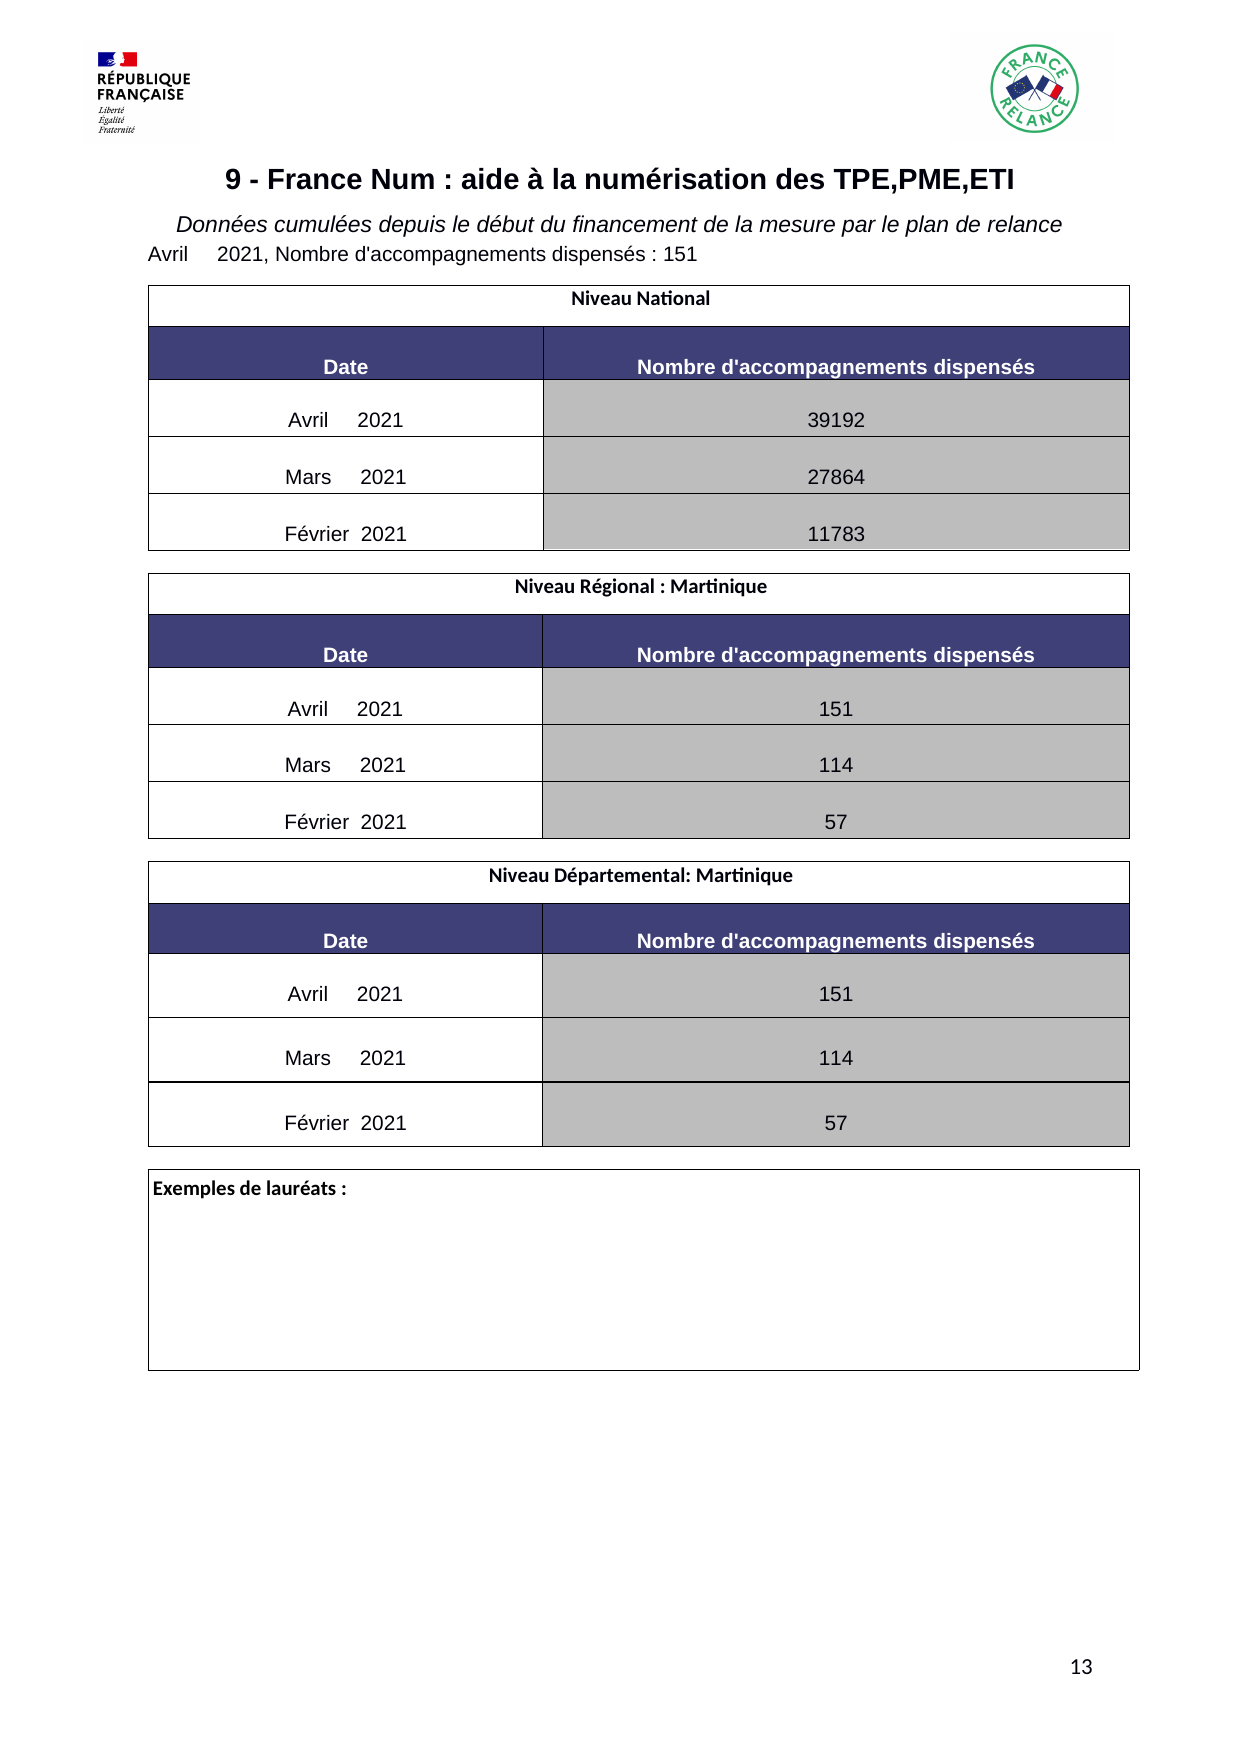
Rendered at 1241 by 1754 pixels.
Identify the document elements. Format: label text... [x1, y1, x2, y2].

table_cell 151 [543, 954, 1129, 1017]
table_cell Nombre d'accompagnements dispensés [543, 615, 1129, 667]
table_cell 114 [543, 725, 1129, 781]
table_header Niveau Départemental: Martinique [149, 862, 1129, 902]
table_cell Date [149, 327, 543, 379]
table_cell 11783 [544, 494, 1129, 549]
table_header Exemples de lauréats : [149, 1170, 1139, 1369]
table_cell Nombre d'accompagnements dispensés [543, 904, 1129, 953]
table_cell 57 [543, 782, 1129, 838]
table_cell Mars 2021 [149, 1018, 542, 1081]
table_header Niveau National [149, 286, 1129, 326]
table_cell Nombre d'accompagnements dispensés [544, 327, 1129, 379]
table_cell Date [149, 904, 542, 953]
table_cell Avril 2021 [149, 954, 542, 1017]
table_cell 151 [543, 668, 1129, 724]
picture [947, 31, 1115, 141]
text Avril 2021, Nombre d'accompagnements dispensés : 151 [148, 242, 1093, 266]
table_cell Mars 2021 [149, 437, 543, 493]
table_cell Février 2021 [149, 494, 543, 549]
table_cell 114 [543, 1018, 1129, 1081]
picture [84, 39, 200, 144]
text Données cumulées depuis le début du financement de la mesure par le plan de relance [148, 211, 1093, 237]
subtitle 9 - France Num : aide à la numérisation des TPE,PME,ETI [148, 162, 1093, 196]
table_cell Date [149, 615, 542, 667]
table_cell 39192 [544, 380, 1129, 436]
table_cell Février 2021 [149, 782, 542, 838]
table_cell Avril 2021 [149, 668, 542, 724]
table_cell Avril 2021 [149, 380, 543, 436]
table_cell Mars 2021 [149, 725, 542, 781]
table_header Niveau Régional : Martinique [149, 574, 1129, 614]
table_cell 27864 [544, 437, 1129, 493]
table_cell Février 2021 [149, 1083, 542, 1146]
table_cell 57 [543, 1083, 1129, 1146]
